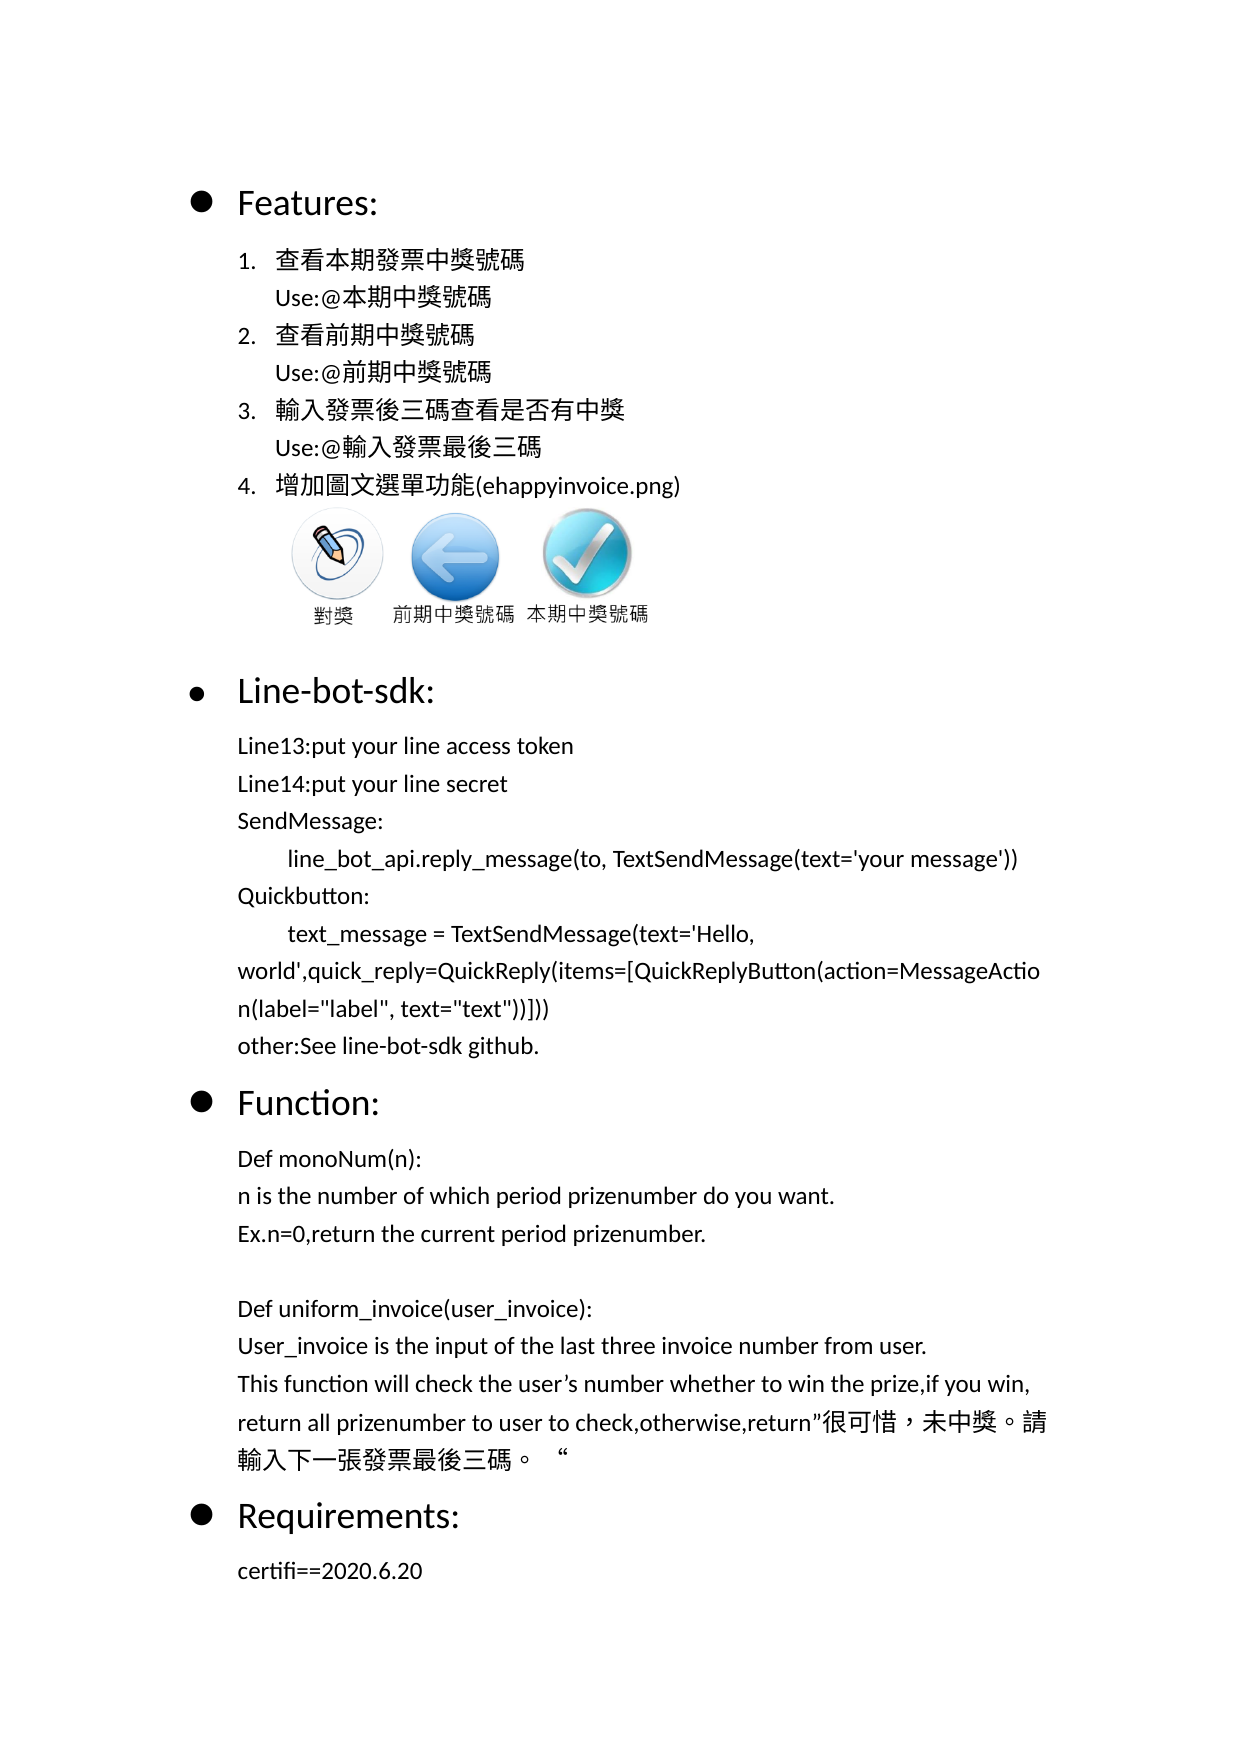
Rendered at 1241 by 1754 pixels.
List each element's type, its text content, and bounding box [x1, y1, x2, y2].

list Def uniform_invoice(user_invoice): [237, 1289, 1053, 1327]
list certifi==2020.6.20 [237, 1552, 1053, 1589]
list other:See line-bot-sdk github. [237, 1027, 1053, 1064]
list User_invoice is the input of the last three invoice number from user. [237, 1327, 1053, 1364]
list SendMessage: [237, 802, 1053, 839]
list text_message = TextSendMessage(text='Hello, world',quick_reply=QuickReply(items=[QuickReplyButton(action=MessageAction(label="label", text="text"))])) [237, 914, 1053, 1027]
picture [275, 502, 661, 632]
list 輸入發票後三碼查看是否有中獎 [237, 389, 1053, 427]
list Function: [187, 1064, 1053, 1139]
text Use:@前期中獎號碼 [275, 352, 1053, 389]
list Line13:put your line access token [237, 727, 1053, 764]
list Ex.n=0,return the current period prizenumber. [237, 1214, 1053, 1252]
list Requirements: [187, 1477, 1053, 1552]
list n is the number of which period prizenumber do you want. [237, 1177, 1053, 1214]
list Use:@本期中獎號碼 [275, 277, 1053, 314]
list 查看前期中獎號碼 [237, 314, 1053, 352]
list return all prizenumber to user to check,otherwise,return”很可惜，未中獎。請輸入下一張發票最後三碼。 “ [237, 1402, 1053, 1477]
list This function will check the user’s number whether to win the prize,if you win, [237, 1364, 1053, 1402]
list Line-bot-sdk: [187, 652, 1053, 727]
list Features: [187, 164, 1053, 239]
list 查看本期發票中獎號碼 [237, 239, 1053, 277]
text Use:@輸入發票最後三碼 [275, 427, 1053, 464]
list Def monoNum(n): [237, 1139, 1053, 1177]
list line_bot_api.reply_message(to, TextSendMessage(text='your message')) [237, 839, 1053, 877]
list Line14:put your line secret [237, 764, 1053, 802]
list 增加圖文選單功能(ehappyinvoice.png) [237, 464, 1053, 502]
list Quickbutton: [237, 877, 1053, 914]
